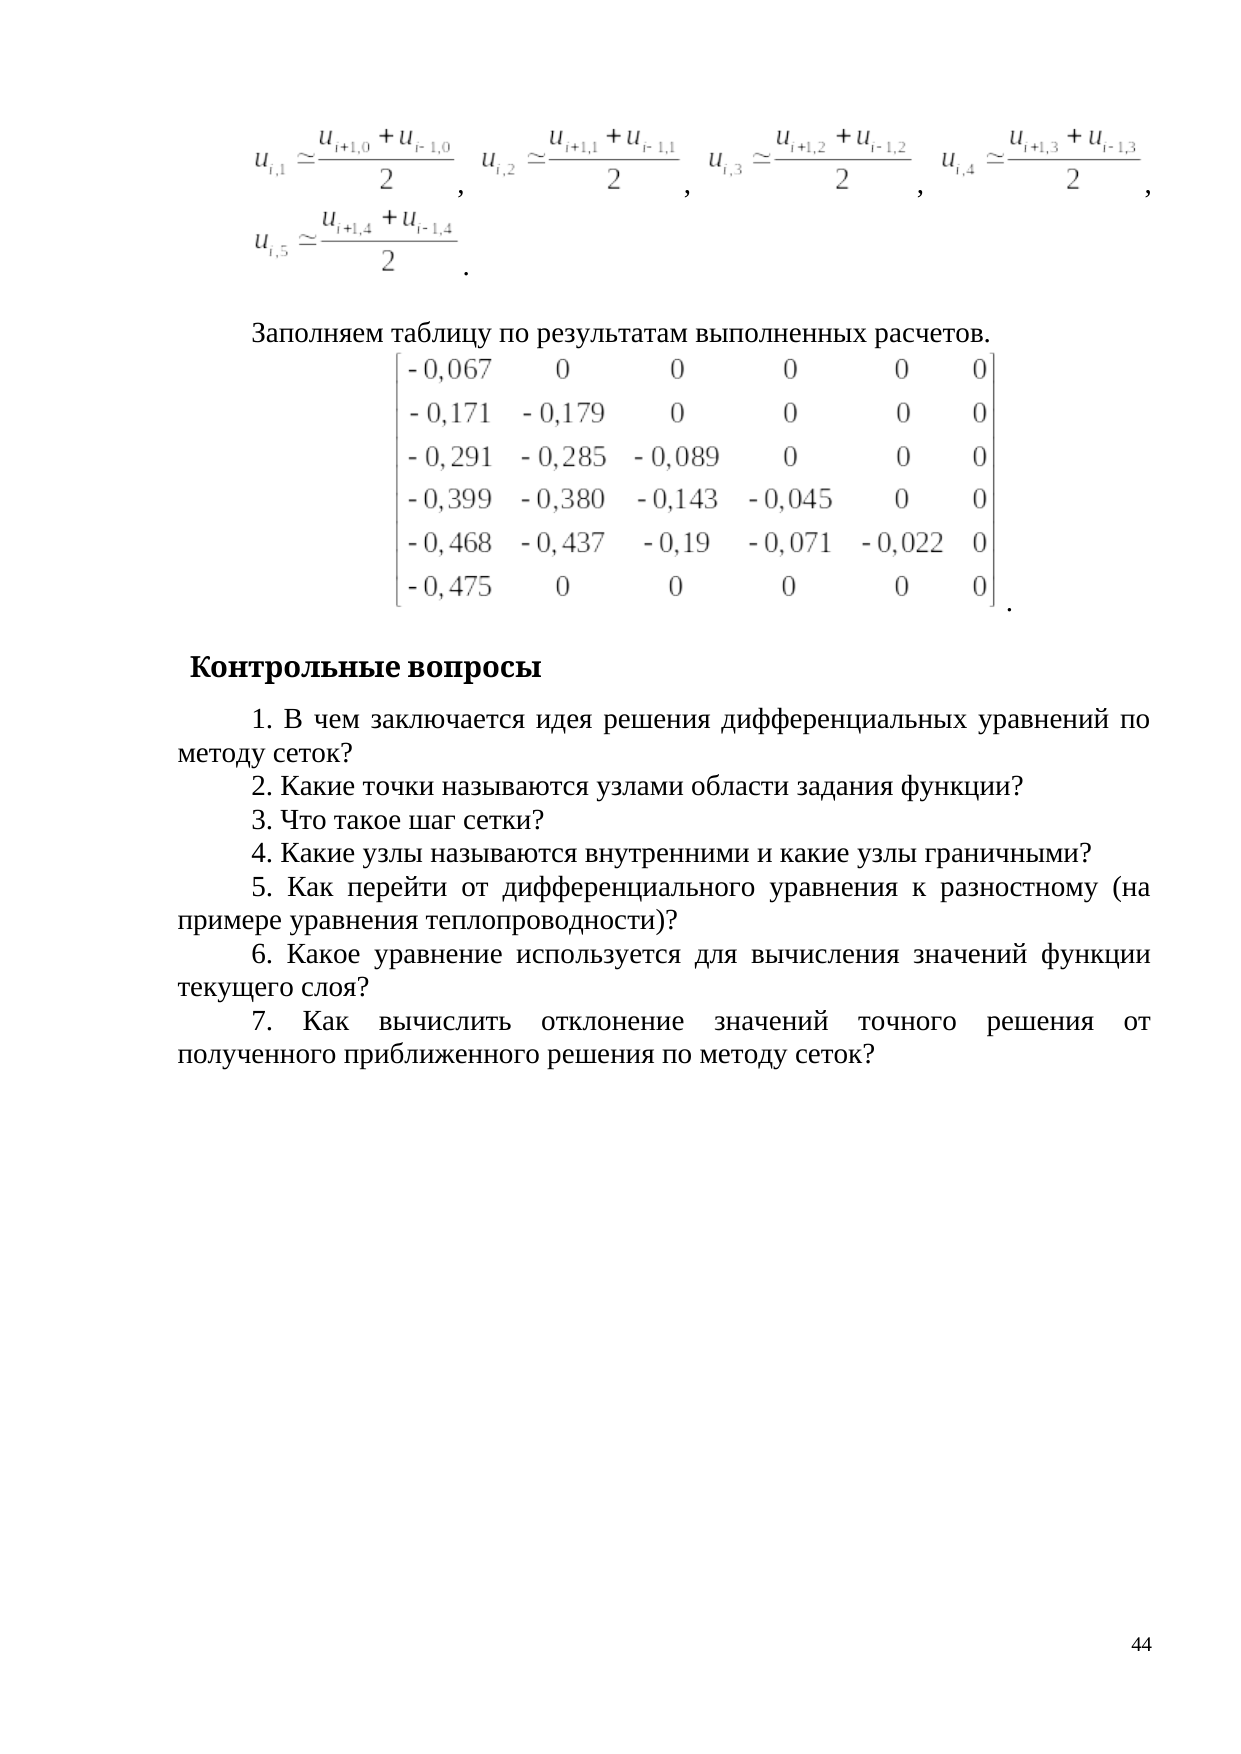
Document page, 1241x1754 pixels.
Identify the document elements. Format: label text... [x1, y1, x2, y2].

text 7. Как вычислить отклонение значений точного решения от полученного приближенного решения по методу сеток? [177, 1003, 1152, 1070]
text 5. Как перейти от дифференциального уравнения к разностному (на примере уравнения теплопроводности)? [177, 869, 1152, 936]
text Заполняем таблицу по результатам выполненных расчетов. [177, 315, 1152, 349]
text 6. Какое уравнение используется для вычисления значений функции текущего слоя? [177, 936, 1152, 1003]
text 3. Что такое шаг сетки? [177, 802, 1152, 835]
subtitle Контрольные вопросы [189, 651, 1152, 684]
text , , , , . [251, 118, 1152, 282]
text 2. Какие точки называются узлами области задания функции? [177, 768, 1152, 802]
text 1. В чем заключается идея решения дифференциальных уравнений по методу сеток? [177, 701, 1152, 768]
text 4. Какие узлы называются внутренними и какие узлы граничными? [177, 835, 1152, 869]
text . [177, 349, 1152, 617]
